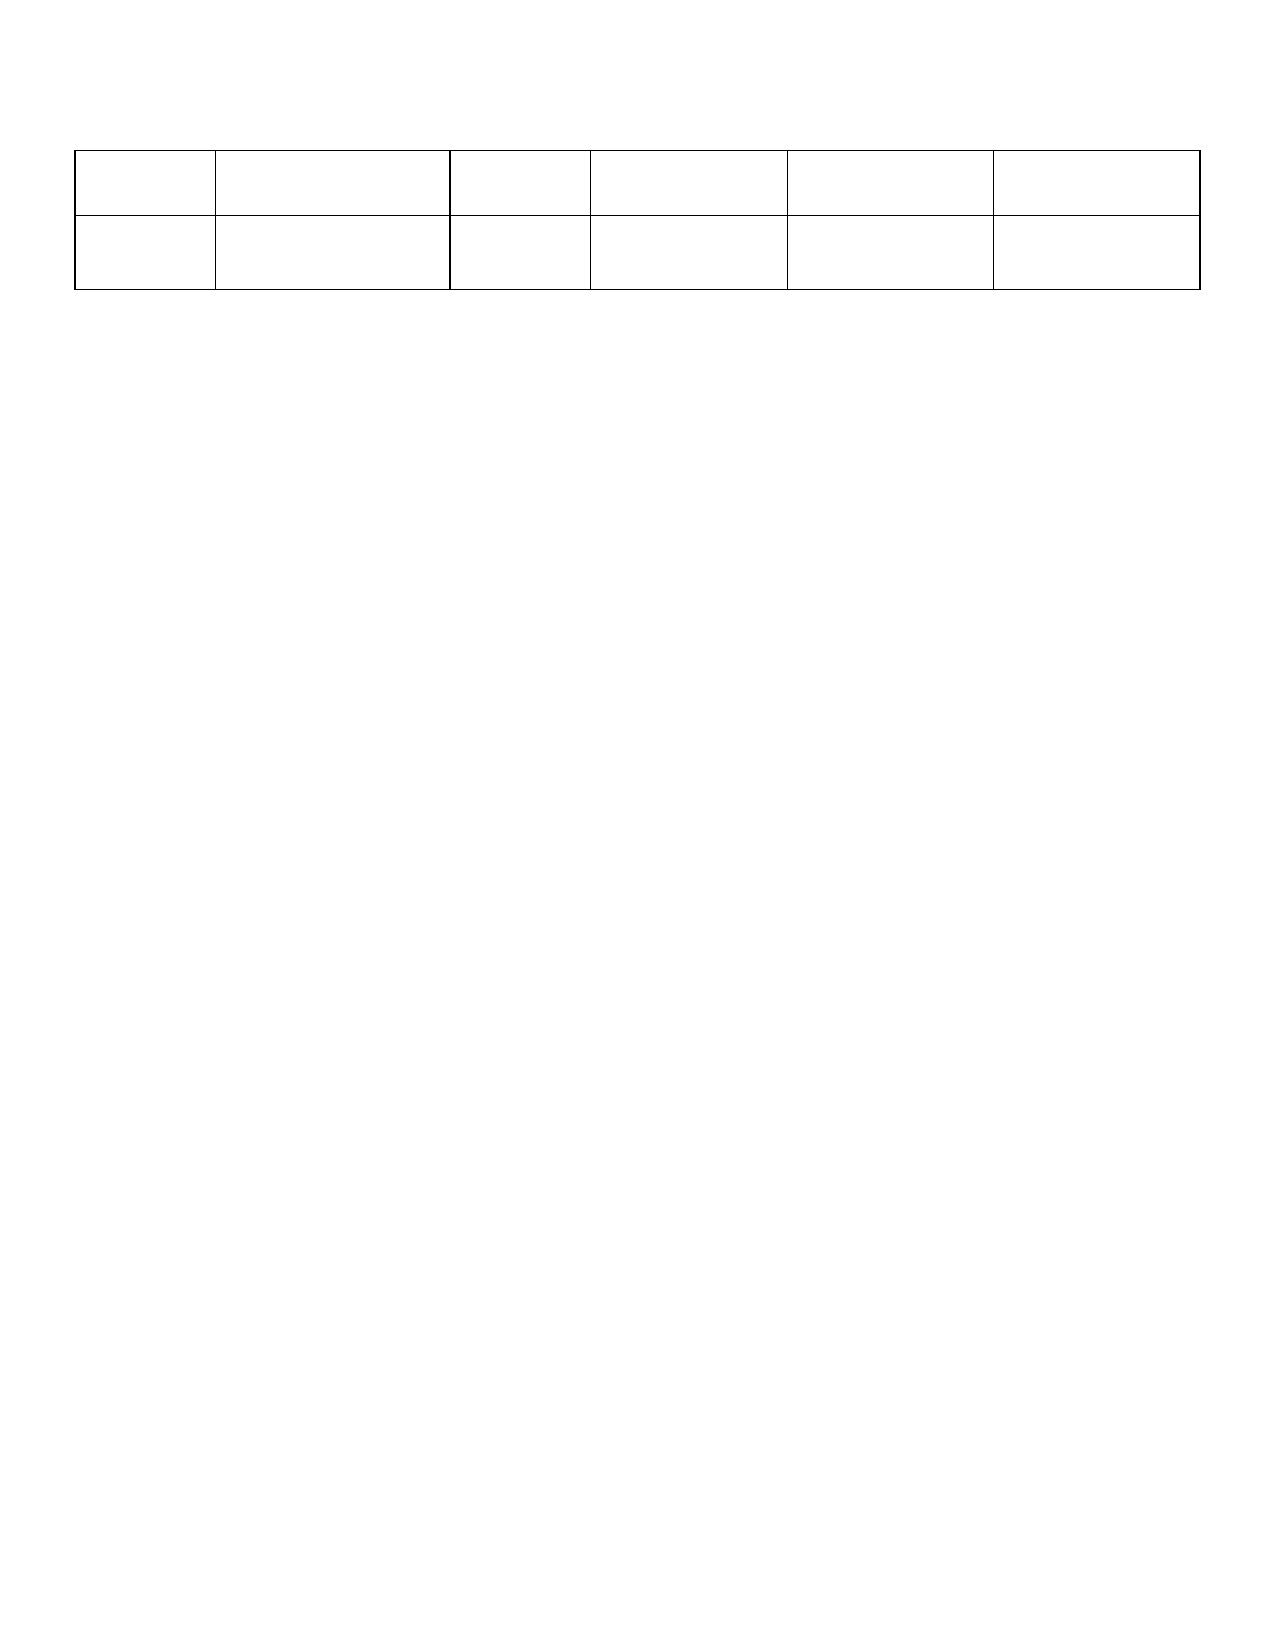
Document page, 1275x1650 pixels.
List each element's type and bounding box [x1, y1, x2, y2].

table_cell [216, 151, 449, 214]
table_cell [994, 216, 1199, 288]
table_cell [451, 216, 590, 288]
table_cell [788, 216, 993, 288]
table_cell [76, 151, 215, 214]
table_cell [994, 151, 1199, 214]
table_cell [591, 216, 787, 288]
table_cell [788, 151, 993, 214]
table_cell [591, 151, 787, 214]
table_cell [451, 151, 590, 214]
table_cell [216, 216, 449, 288]
table_cell [76, 216, 215, 288]
